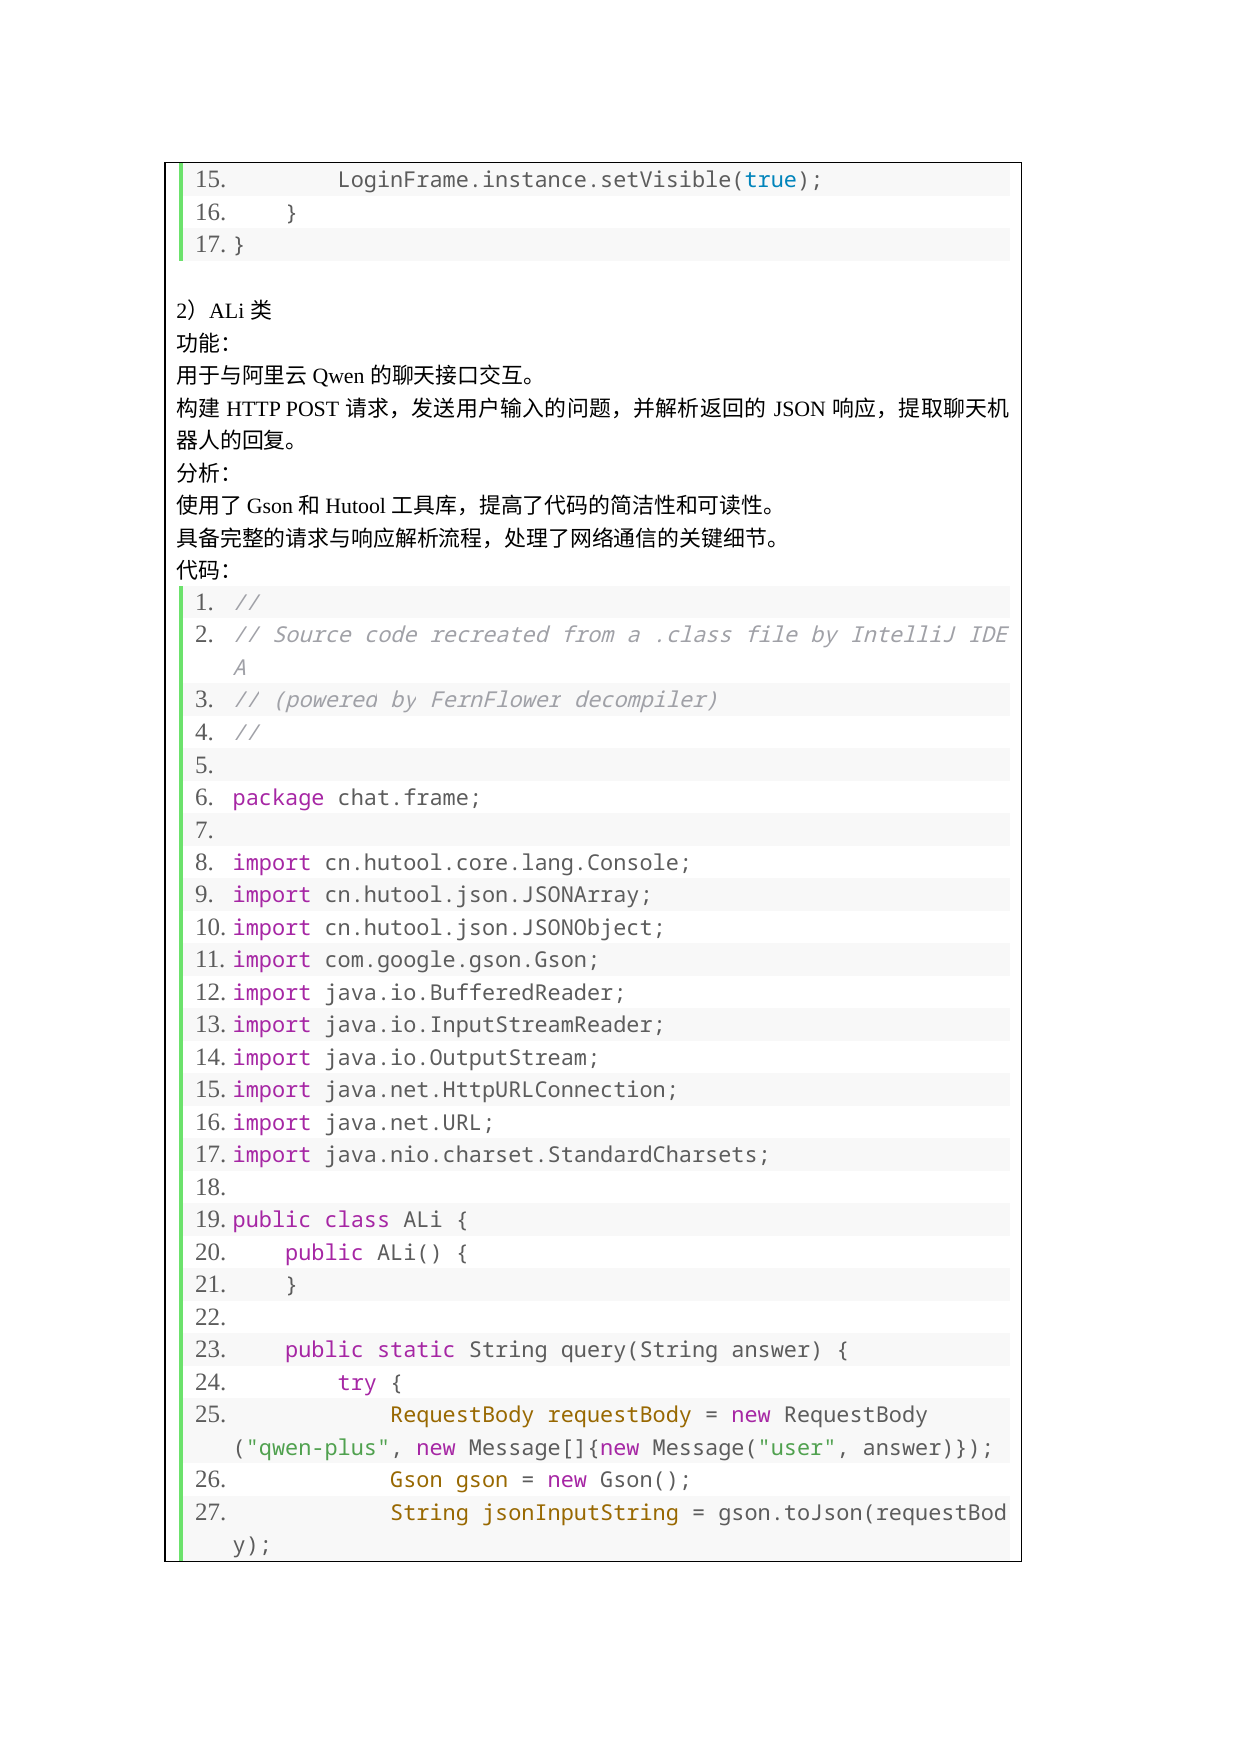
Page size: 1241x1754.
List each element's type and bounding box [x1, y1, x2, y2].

table_header [166, 163, 1021, 1561]
